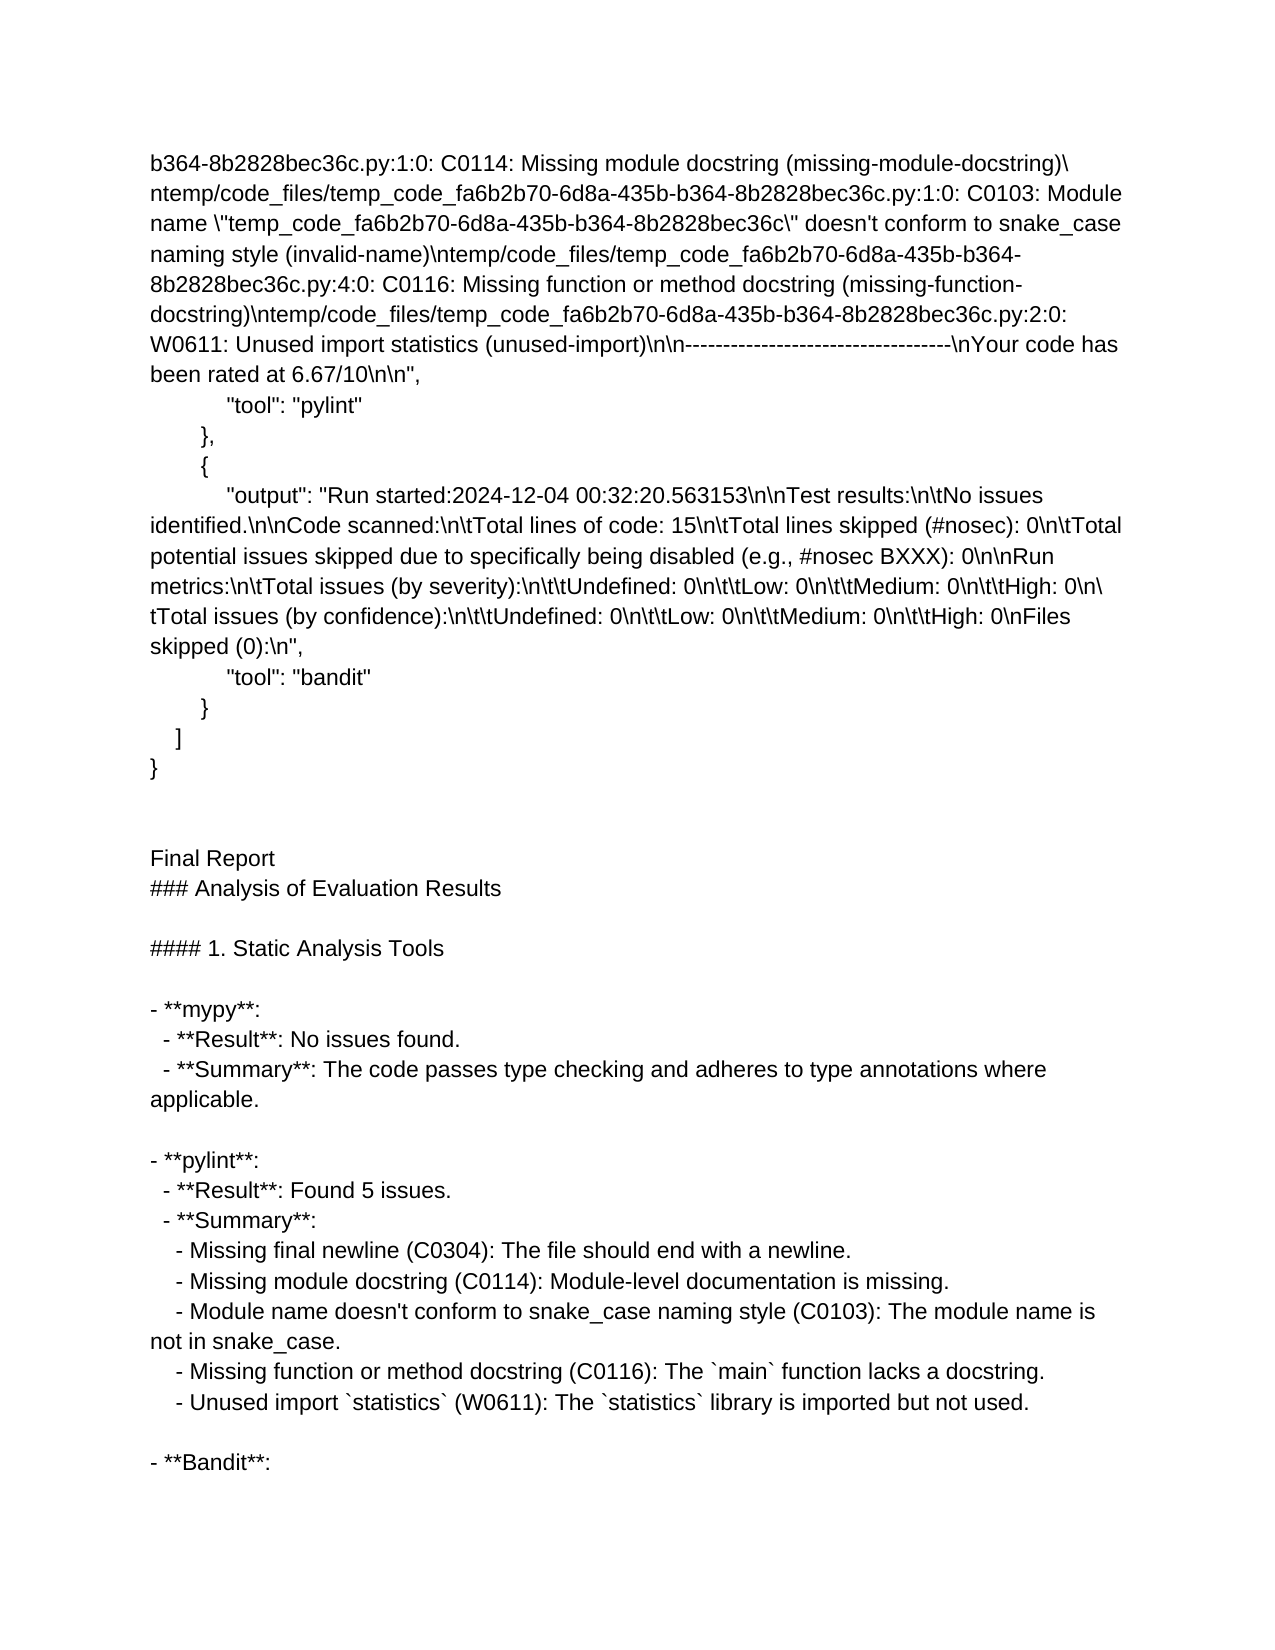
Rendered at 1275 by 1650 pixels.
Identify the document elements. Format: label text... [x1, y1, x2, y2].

text Final Report [150, 845, 1125, 871]
text - Missing module docstring (C0114): Module-level documentation is missing. [150, 1268, 1125, 1294]
text ] [150, 724, 1125, 750]
text - **pylint**: [150, 1147, 1125, 1173]
text - **Result**: Found 5 issues. [150, 1177, 1125, 1203]
text "tool": "pylint" [150, 392, 1125, 418]
text #### 1. Static Analysis Tools [150, 935, 1125, 962]
text ### Analysis of Evaluation Results [150, 875, 1125, 901]
text - Missing final newline (C0304): The file should end with a newline. [150, 1237, 1125, 1264]
text - Missing function or method docstring (C0116): The `main` function lacks a docstring. [150, 1358, 1125, 1385]
text { [150, 452, 1125, 478]
text - **Result**: No issues found. [150, 1026, 1125, 1052]
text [150, 150, 1125, 388]
text } [150, 694, 1125, 720]
text }, [150, 422, 1125, 448]
text - **Summary**: [150, 1207, 1125, 1234]
text - **mypy**: [150, 996, 1125, 1022]
text - **Bandit**: [150, 1449, 1125, 1475]
text - **Summary**: The code passes type checking and adheres to type annotations where applicable. [150, 1056, 1125, 1113]
text "tool": "bandit" [150, 663, 1125, 690]
text } [150, 754, 1125, 781]
text "output": "Run started:2024-12-04 00:32:20.563153\n\nTest results:\n\tNo issues identified.\n\nCode scanned:\n\tTotal lines of code: 15\n\tTotal lines skipped (#nosec): 0\n\tTotal potential issues skipped due to specifically being disabled (e.g., #nosec BXXX): 0\n\nRun metrics:\n\tTotal issues (by severity):\n\t\tUndefined: 0\n\t\tLow: 0\n\t\tMedium: 0\n\t\tHigh: 0\n\tTotal issues (by confidence):\n\t\tUndefined: 0\n\t\tLow: 0\n\t\tMedium: 0\n\t\tHigh: 0\nFiles skipped (0):\n", [150, 482, 1125, 660]
text - Module name doesn't conform to snake_case naming style (C0103): The module name is not in snake_case. [150, 1298, 1125, 1354]
text - Unused import `statistics` (W0611): The `statistics` library is imported but not used. [150, 1388, 1125, 1415]
